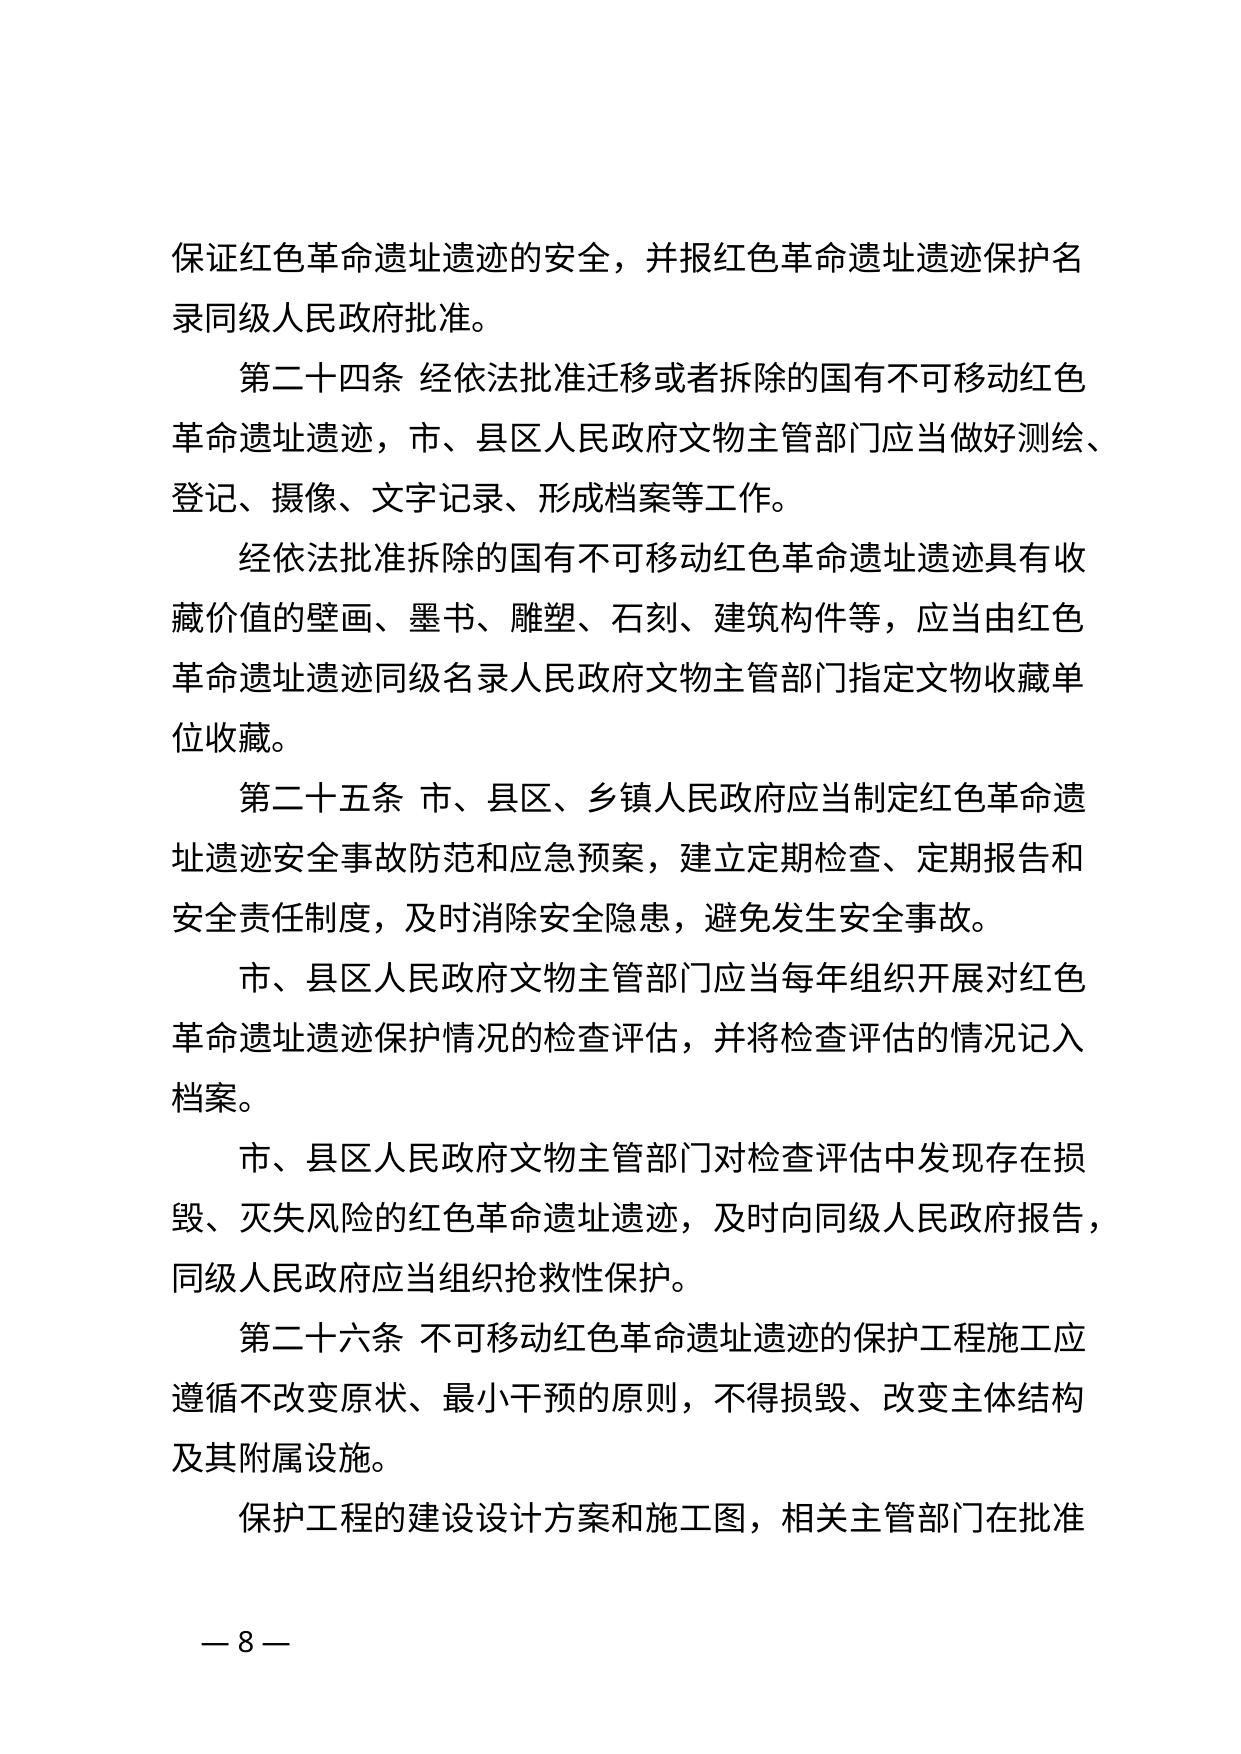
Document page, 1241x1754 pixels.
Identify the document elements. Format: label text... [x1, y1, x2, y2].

text 市、县区人民政府文物主管部门对检查评估中发现存在损毁、灭失风险的红色革命遗址遗迹，及时向同级人民政府报告，同级人民政府应当组织抢救性保护。 [171, 1122, 1087, 1302]
text 第二十六条 不可移动红色革命遗址遗迹的保护工程施工应遵循不改变原状、最小干预的原则，不得损毁、改变主体结构及其附属设施。 [171, 1302, 1087, 1482]
text 经依法批准拆除的国有不可移动红色革命遗址遗迹具有收藏价值的壁画、墨书、雕塑、石刻、建筑构件等，应当由红色革命遗址遗迹同级名录人民政府文物主管部门指定文物收藏单位收藏。 [171, 522, 1087, 762]
text 第二十四条 经依法批准迁移或者拆除的国有不可移动红色革命遗址遗迹，市、县区人民政府文物主管部门应当做好测绘、登记、摄像、文字记录、形成档案等工作。 [171, 342, 1087, 522]
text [171, 1482, 1087, 1542]
text 市、县区人民政府文物主管部门应当每年组织开展对红色革命遗址遗迹保护情况的检查评估，并将检查评估的情况记入档案。 [171, 942, 1087, 1122]
text 第二十五条 市、县区、乡镇人民政府应当制定红色革命遗址遗迹安全事故防范和应急预案，建立定期检查、定期报告和安全责任制度，及时消除安全隐患，避免发生安全事故。 [171, 762, 1087, 942]
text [171, 222, 1087, 342]
